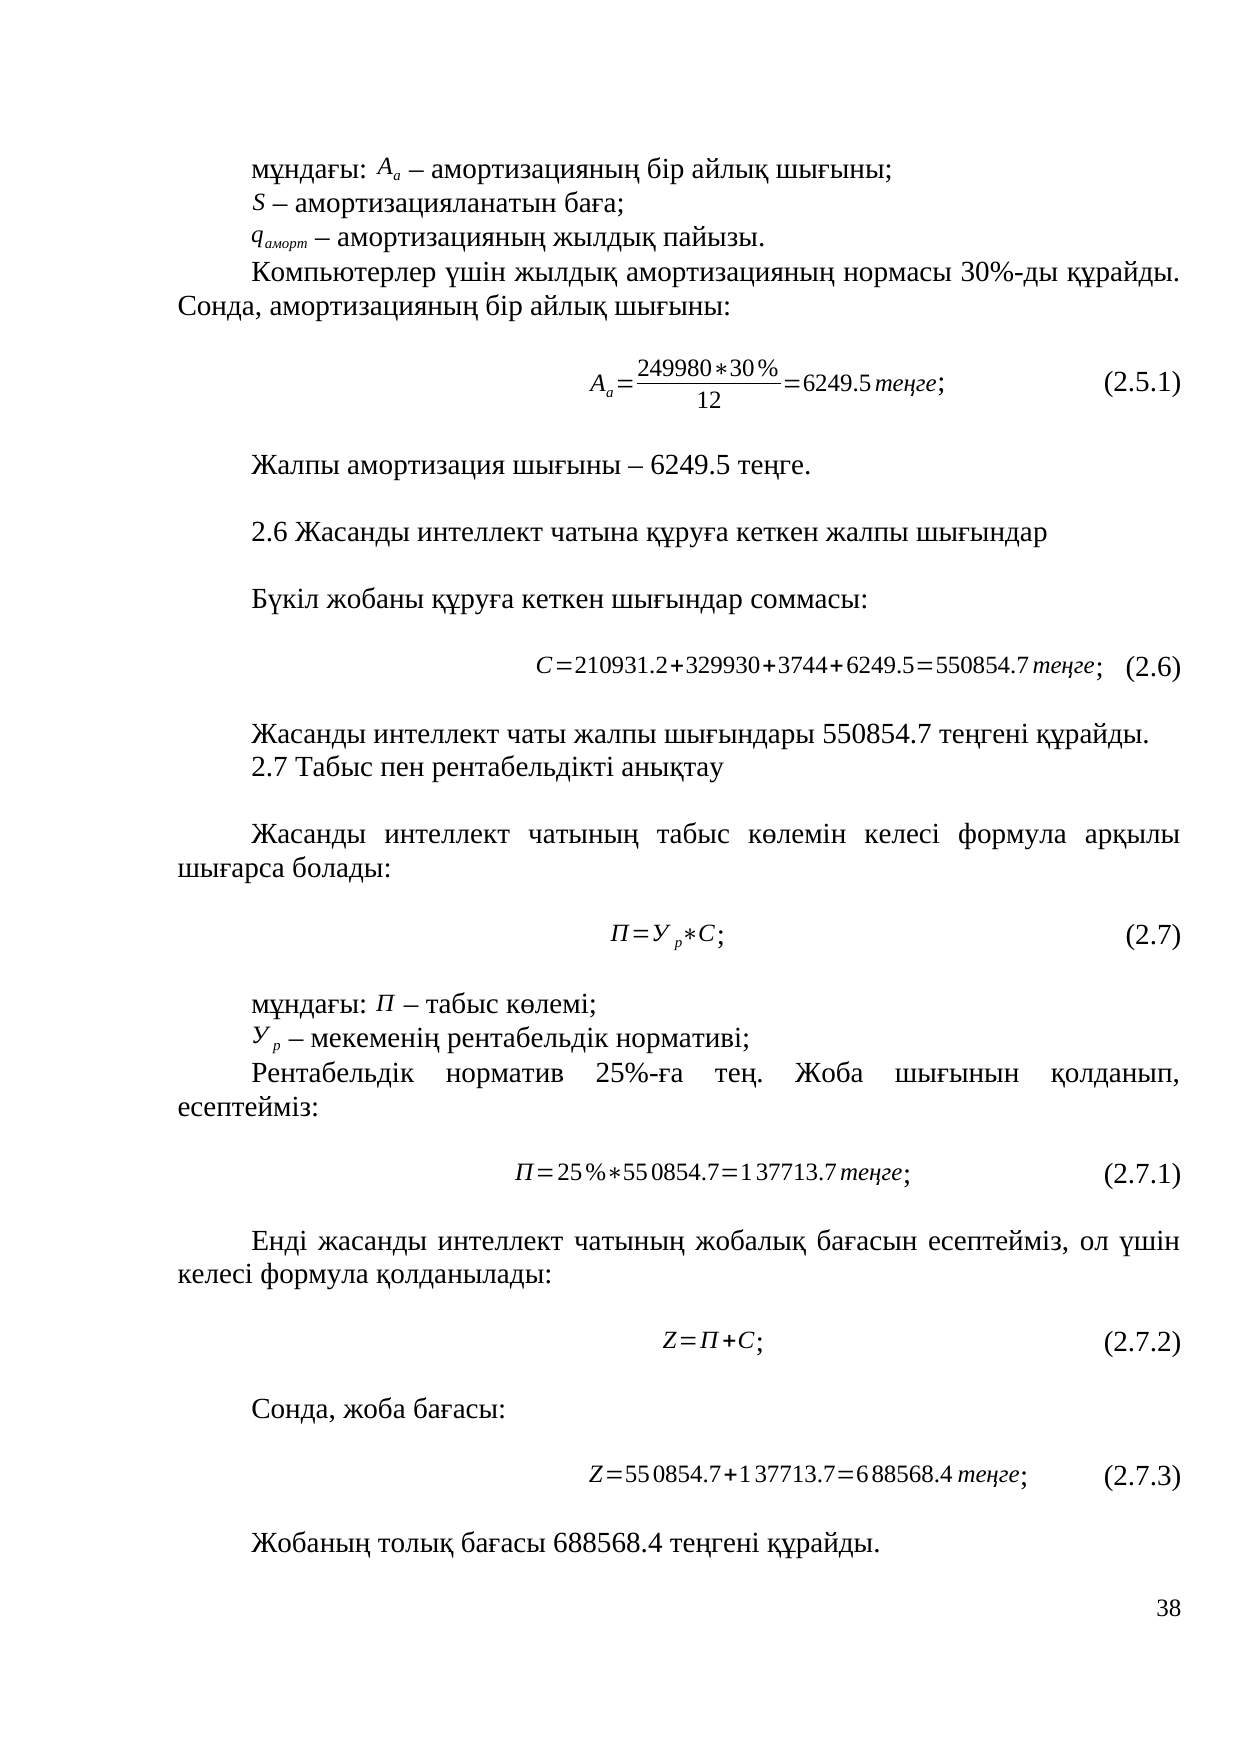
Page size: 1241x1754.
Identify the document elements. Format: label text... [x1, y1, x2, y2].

text ; (2.5.1) [177, 355, 1181, 414]
text Бүкіл жобаны құруға кеткен шығындар соммасы: [177, 582, 1181, 615]
text ; (2.7) [177, 917, 1181, 953]
text ; (2.7.3) [177, 1458, 1181, 1492]
text ; (2.7.2) [177, 1324, 1181, 1357]
text ; (2.6) [177, 649, 1181, 682]
text – амортизацияның жылдық пайызы. [177, 219, 1181, 254]
text Рентабельдік норматив 25%-ға тең. Жоба шығынын қолданып, есептейміз: [177, 1055, 1181, 1122]
text Сонда, жоба бағасы: [177, 1391, 1181, 1424]
text ; (2.7.1) [177, 1156, 1181, 1189]
text 2.6 Жасанды интеллект чатына құруға кеткен жалпы шығындар [177, 514, 1181, 548]
text 2.7 Табыс пен рентабельдікті анықтау [251, 749, 1181, 783]
text Жасанды интеллект чатының табыс көлемін келесі формула арқылы шығарса болады: [177, 817, 1181, 884]
text Компьютерлер үшін жылдық амортизацияның нормасы 30%-ды құрайды. Сонда, амортизацияның бір айлық шығыны: [177, 254, 1181, 321]
text Енді жасанды интеллект чатының жобалық бағасын есептейміз, ол үшін келесі формула қолданылады: [177, 1223, 1181, 1290]
text – мекеменің рентабельдік нормативі; [177, 1020, 1181, 1055]
text Жалпы амортизация шығыны – 6249.5 теңге. [177, 447, 1181, 481]
text мұндағы: – амортизацияның бір айлық шығыны; [177, 152, 1181, 185]
text мұндағы: – табыс көлемі; [177, 986, 1181, 1020]
text Жасанды интеллект чаты жалпы шығындары 550854.7 теңгені құрайды. [177, 716, 1181, 749]
text – амортизацияланатын баға; [177, 185, 1181, 219]
text Жобаның толық бағасы 688568.4 теңгені құрайды. [177, 1525, 1181, 1559]
